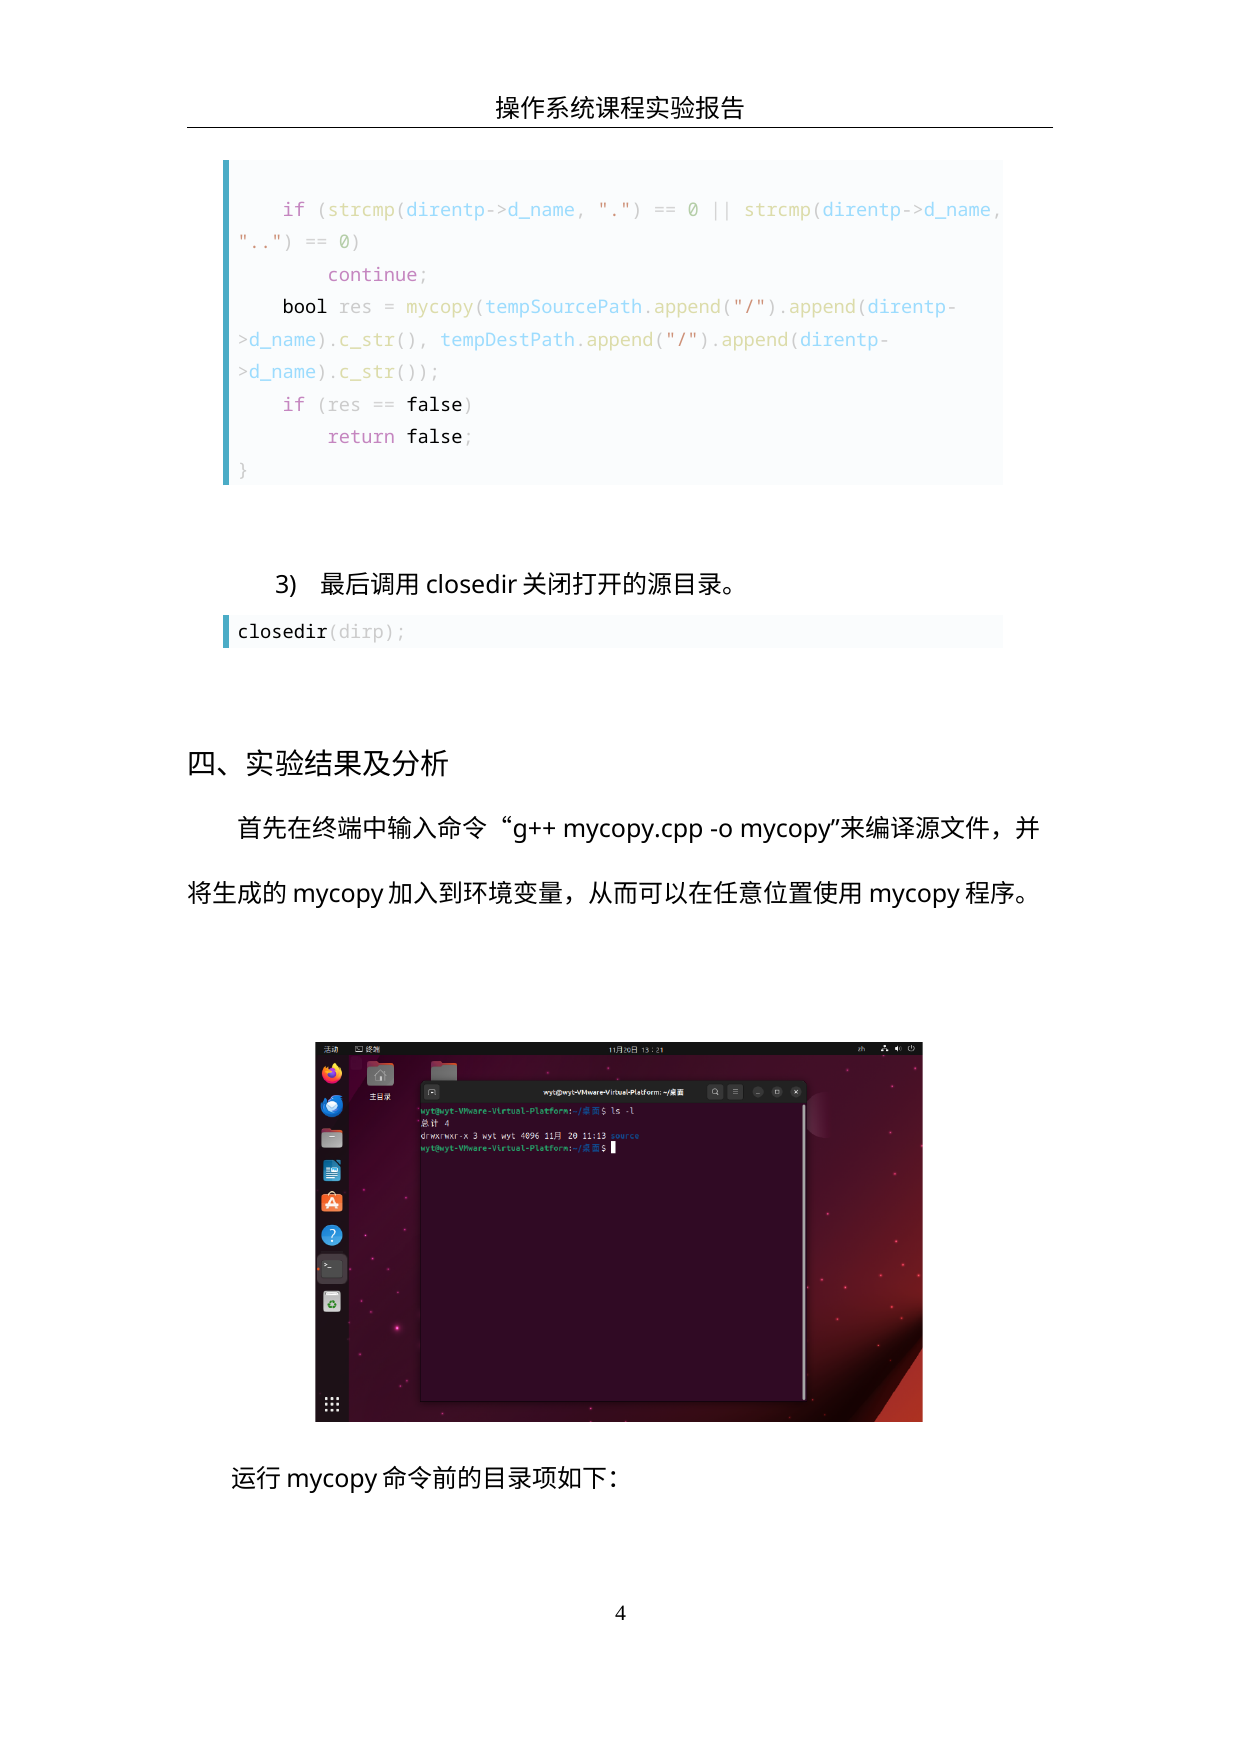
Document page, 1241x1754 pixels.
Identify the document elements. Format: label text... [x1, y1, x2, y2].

text continue; [229, 258, 1003, 290]
text return false; [229, 420, 1003, 453]
text 四、实验结果及分析 [187, 729, 1053, 794]
text if (res == false) [229, 388, 1003, 420]
text closedir(dirp); [229, 615, 1003, 648]
text bool res = mycopy(tempSourcePath.append("/").append(direntp->d_name).c_str(), tempDestPath.append("/").append(direntp->d_name).c_str()); [229, 290, 1003, 388]
text } [229, 453, 1003, 485]
list 最后调用closedir关闭打开的源目录。 [275, 550, 1053, 615]
text 首先在终端中输入命令“g++ mycopy.cpp -o mycopy”来编译源文件，并将生成的mycopy加入到环境变量，从而可以在任意位置使用mycopy程序。 [187, 794, 1053, 924]
picture [315, 1042, 923, 1422]
text if (strcmp(direntp->d_name, ".") == 0 || strcmp(direntp->d_name, "..") == 0) [229, 193, 1003, 258]
